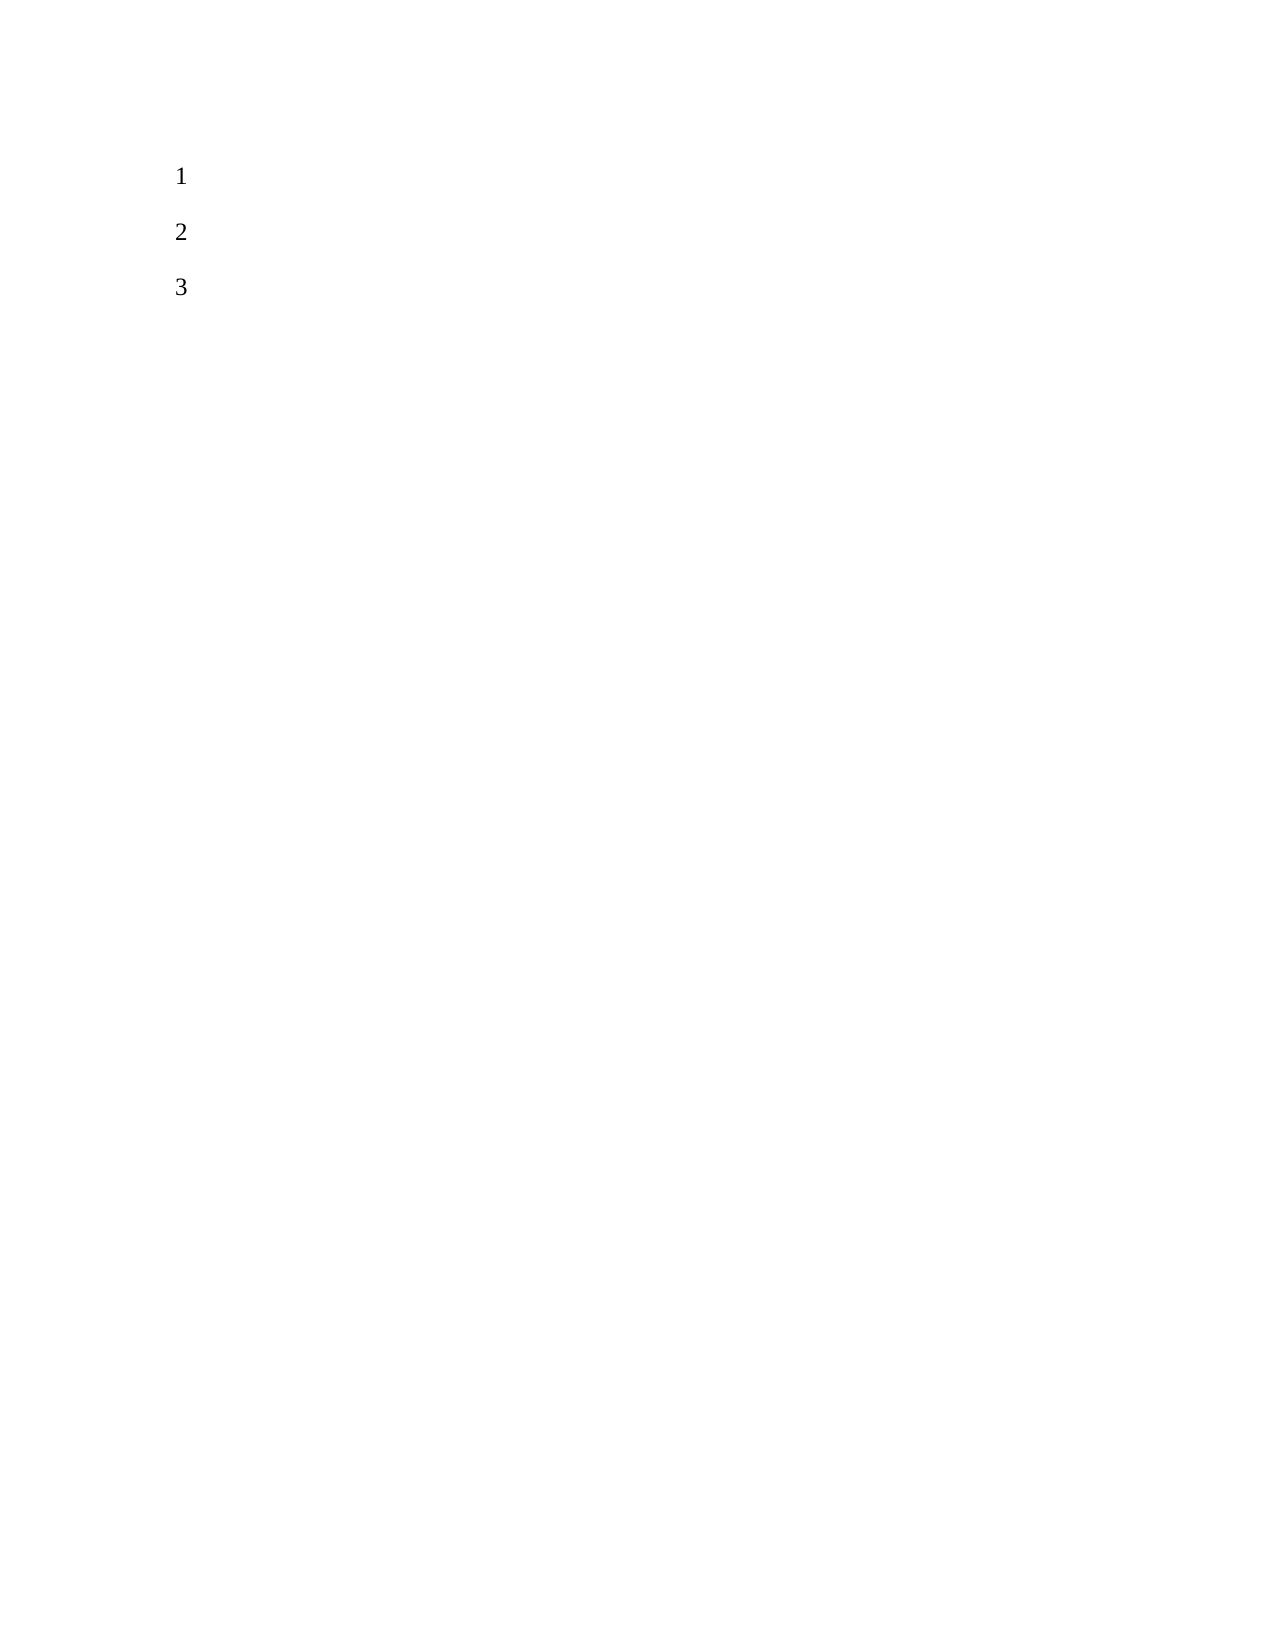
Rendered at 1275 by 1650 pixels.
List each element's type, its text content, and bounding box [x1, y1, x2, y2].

text 3 [175, 261, 1100, 301]
text 1 [175, 150, 1100, 190]
text 2 [175, 206, 1100, 246]
